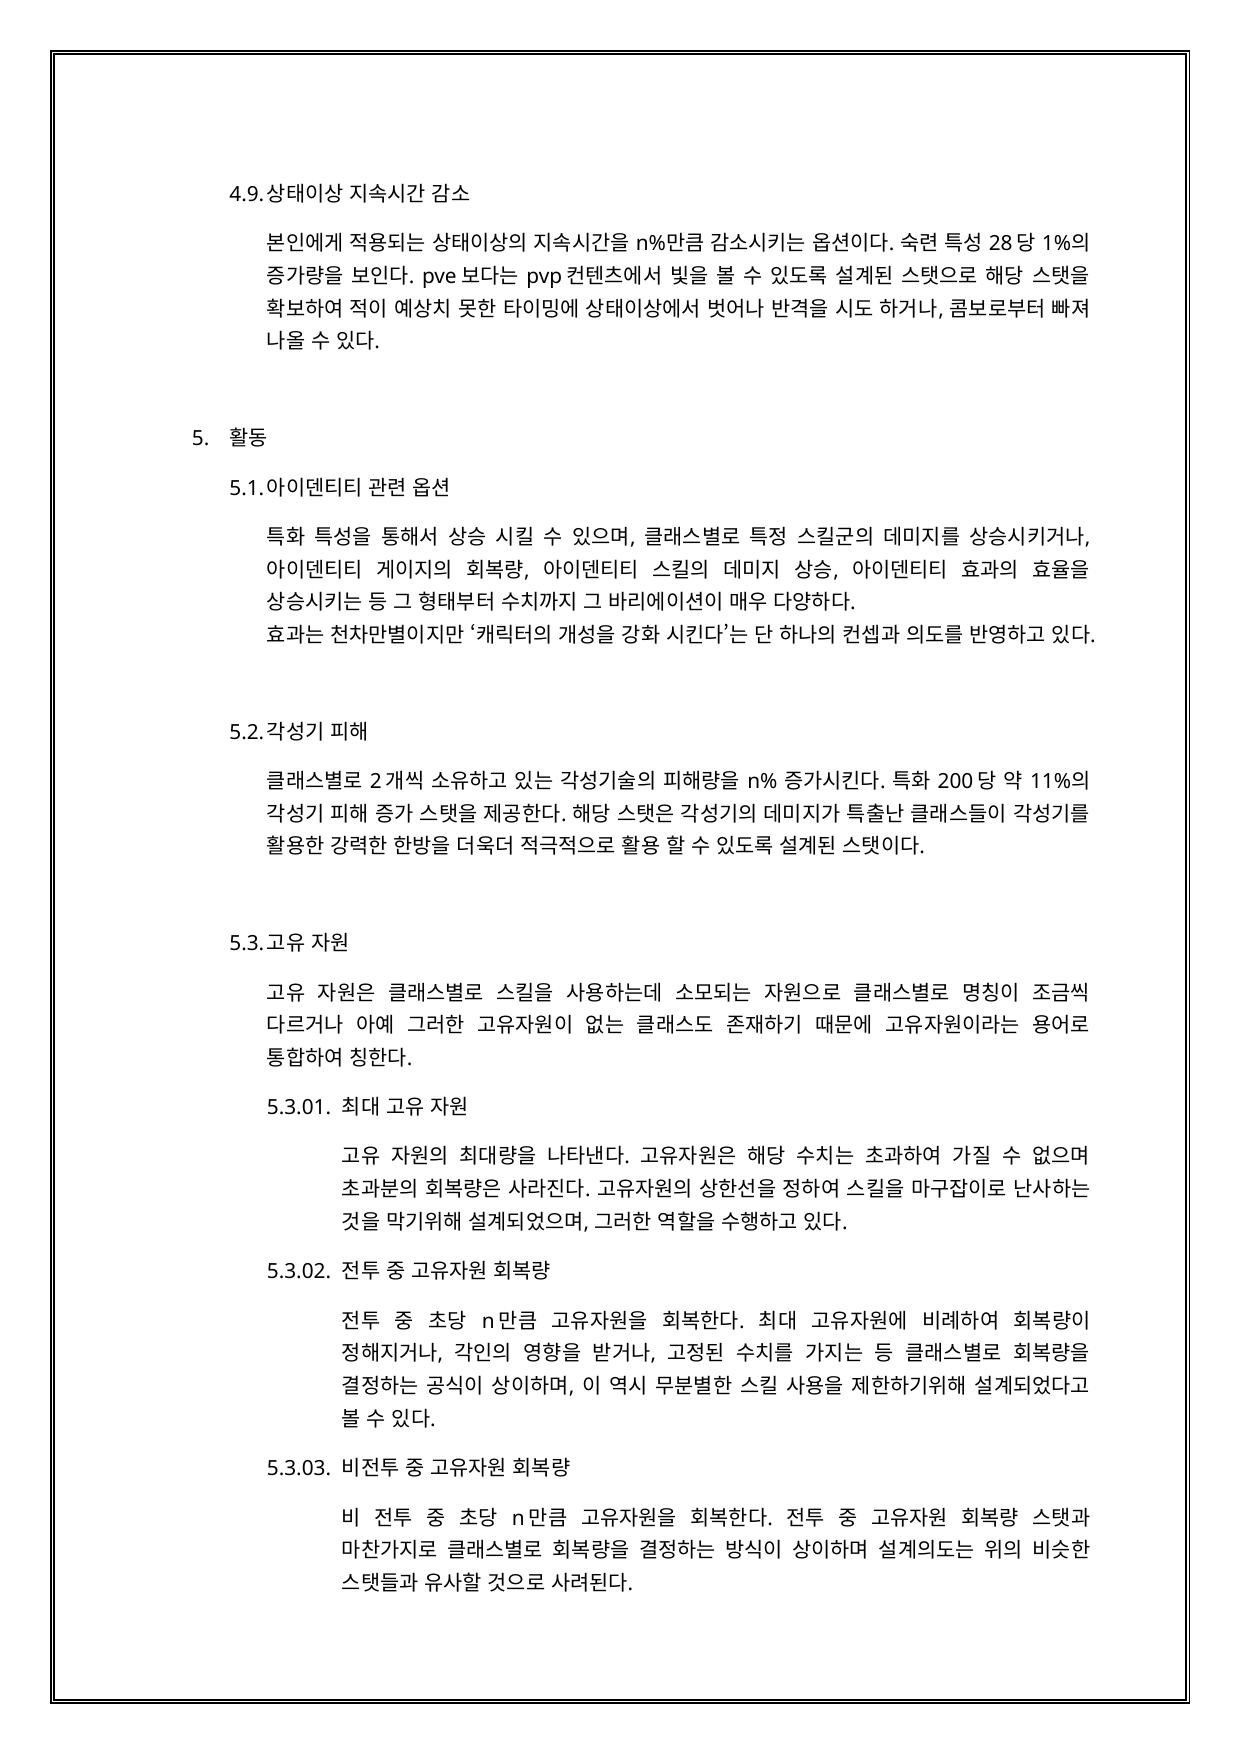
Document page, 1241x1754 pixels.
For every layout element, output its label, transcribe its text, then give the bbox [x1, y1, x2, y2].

list 비 전투 중 초당 n만큼 고유자원을 회복한다. 전투 중 고유자원 회복량 스탯과 마찬가지로 클래스별로 회복량을 결정하는 방식이 상이하며 설계의도는 위의 비슷한 스탯들과 유사할 것으로 사려된다. [342, 1501, 1090, 1596]
list 비전투 중 고유자원 회복량 [267, 1451, 1090, 1482]
list 상태이상 지속시간 감소 [229, 177, 1090, 207]
list 특화 특성을 통해서 상승 시킬 수 있으며, 클래스별로 특정 스킬군의 데미지를 상승시키거나, 아이덴티티 게이지의 회복량, 아이덴티티 스킬의 데미지 상승, 아이덴티티 효과의 효율을 상승시키는 등 그 형태부터 수치까지 그 바리에이션이 매우 다양하다. 효과는 천차만별이지만 ‘캐릭터의 개성을 강화 시킨다’는 단 하나의 컨셉과 의도를 반영하고 있다. [267, 520, 1090, 648]
list 각성기 피해 [229, 715, 1090, 745]
list 전투 중 고유자원 회복량 [267, 1254, 1090, 1285]
list 본인에게 적용되는 상태이상의 지속시간을 n%만큼 감소시키는 옵션이다. 숙련 특성 28당 1%의 증가량을 보인다. pve보다는 pvp컨텐츠에서 빛을 볼 수 있도록 설계된 스탯으로 해당 스탯을 확보하여 적이 예상치 못한 타이밍에 상태이상에서 벗어나 반격을 시도 하거나, 콤보로부터 빠져 나올 수 있다. [267, 227, 1090, 355]
list 아이덴티티 관련 옵션 [229, 471, 1090, 501]
list 고유 자원의 최대량을 나타낸다. 고유자원은 해당 수치는 초과하여 가질 수 없으며 초과분의 회복량은 사라진다. 고유자원의 상한선을 정하여 스킬을 마구잡이로 난사하는 것을 막기위해 설계되었으며, 그러한 역할을 수행하고 있다. [342, 1140, 1090, 1235]
list 고유 자원 [229, 926, 1090, 957]
list 전투 중 초당 n만큼 고유자원을 회복한다. 최대 고유자원에 비례하여 회복량이 정해지거나, 각인의 영향을 받거나, 고정된 수치를 가지는 등 클래스별로 회복량을 결정하는 공식이 상이하며, 이 역시 무분별한 스킬 사용을 제한하기위해 설계되었다고 볼 수 있다. [342, 1304, 1090, 1432]
list 활동 [192, 421, 1090, 452]
list 최대 고유 자원 [267, 1090, 1090, 1121]
list 고유 자원은 클래스별로 스킬을 사용하는데 소모되는 자원으로 클래스별로 명칭이 조금씩 다르거나 아예 그러한 고유자원이 없는 클래스도 존재하기 때문에 고유자원이라는 용어로 통합하여 칭한다. [267, 976, 1090, 1071]
list 클래스별로 2개씩 소유하고 있는 각성기술의 피해량을 n% 증가시킨다. 특화 200당 약 11%의 각성기 피해 증가 스탯을 제공한다. 해당 스탯은 각성기의 데미지가 특출난 클래스들이 각성기를 활용한 강력한 한방을 더욱더 적극적으로 활용 할 수 있도록 설계된 스탯이다. [267, 764, 1090, 860]
